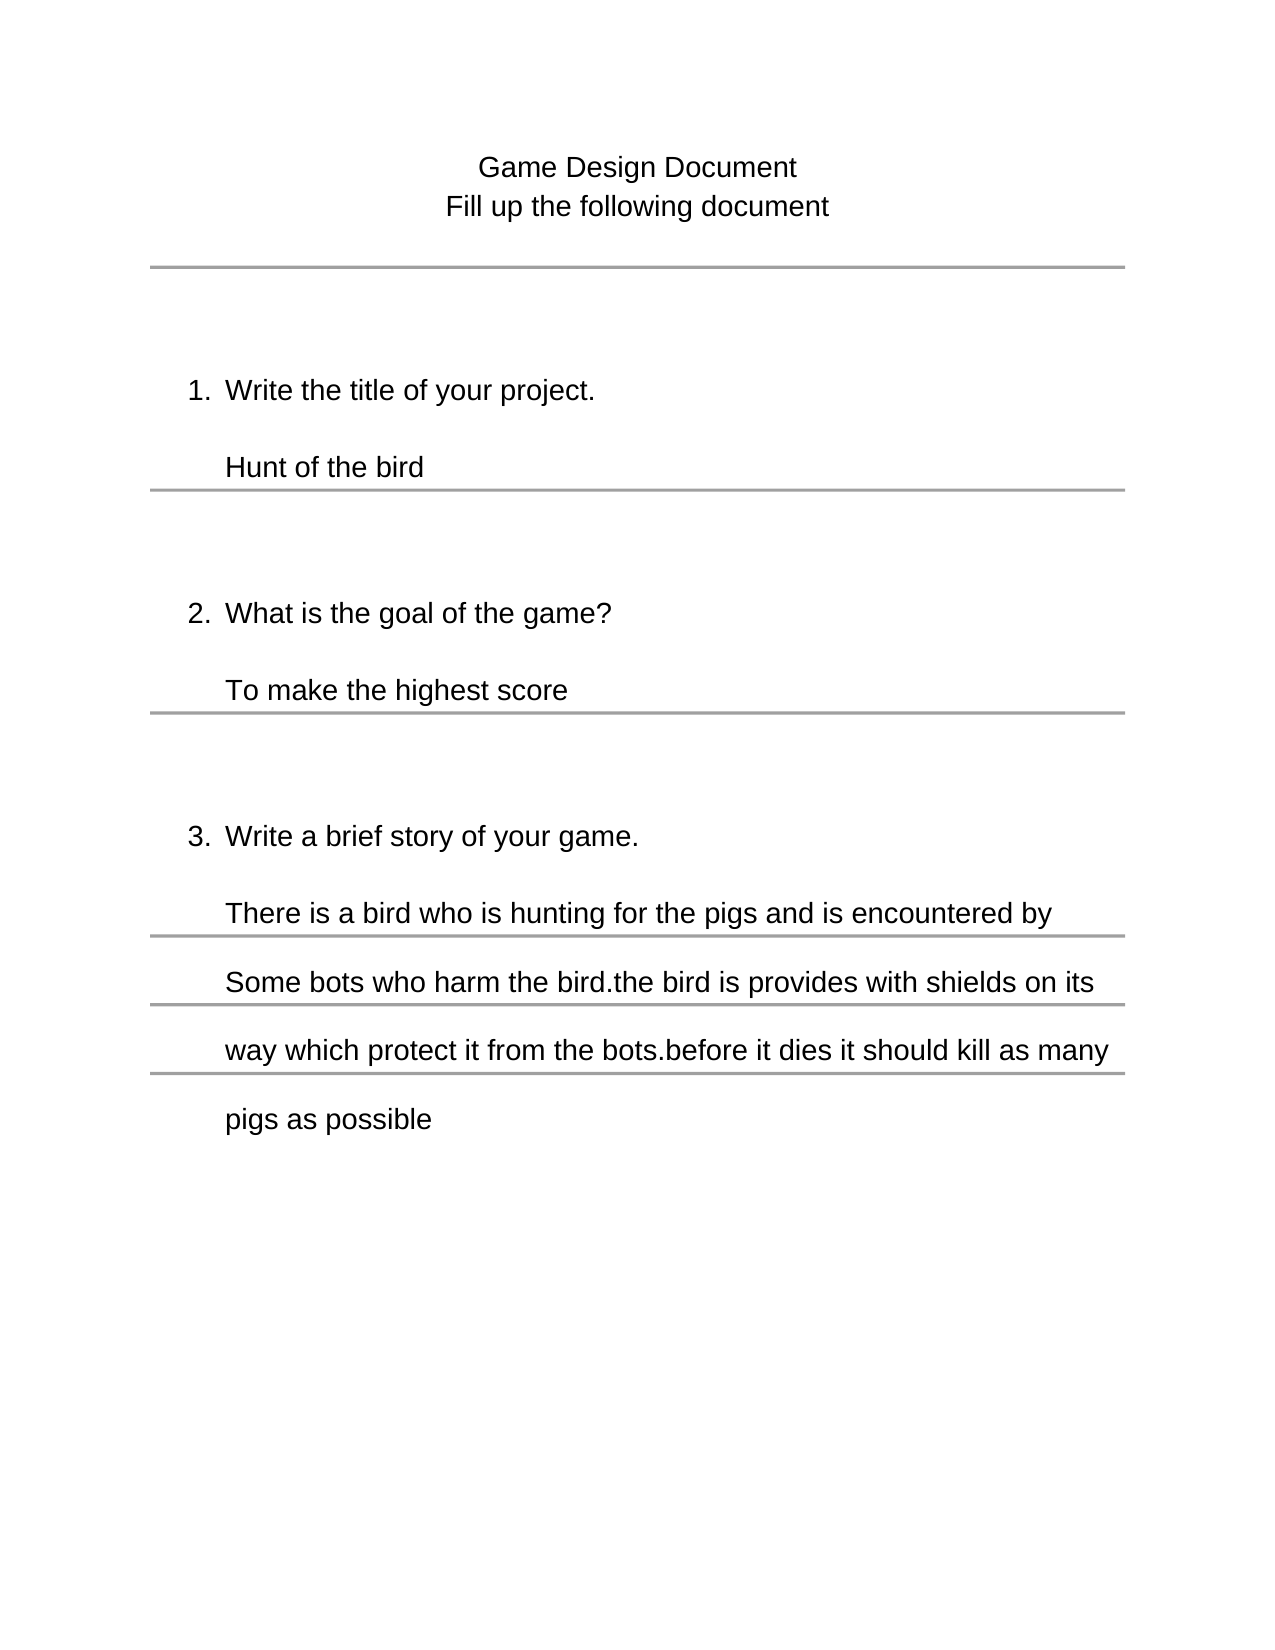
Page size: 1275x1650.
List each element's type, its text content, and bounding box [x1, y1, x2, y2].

text pigs as possible [225, 1102, 1125, 1166]
list Write the title of your project. [187, 373, 1125, 406]
list Write a brief story of your game. [187, 819, 1125, 852]
text Game Design Document [150, 150, 1125, 183]
text Fill up the following document [150, 188, 1125, 222]
text There is a bird who is hunting for the pigs and is encountered by [225, 896, 1125, 929]
text way which protect it from the bots.before it dies it should kill as many [225, 1033, 1125, 1067]
text Hunt of the bird [225, 450, 1125, 483]
list What is the goal of the game? [187, 596, 1125, 629]
text To make the highest score [225, 673, 1125, 706]
text Some bots who harm the bird.the bird is provides with shields on its [225, 964, 1125, 998]
